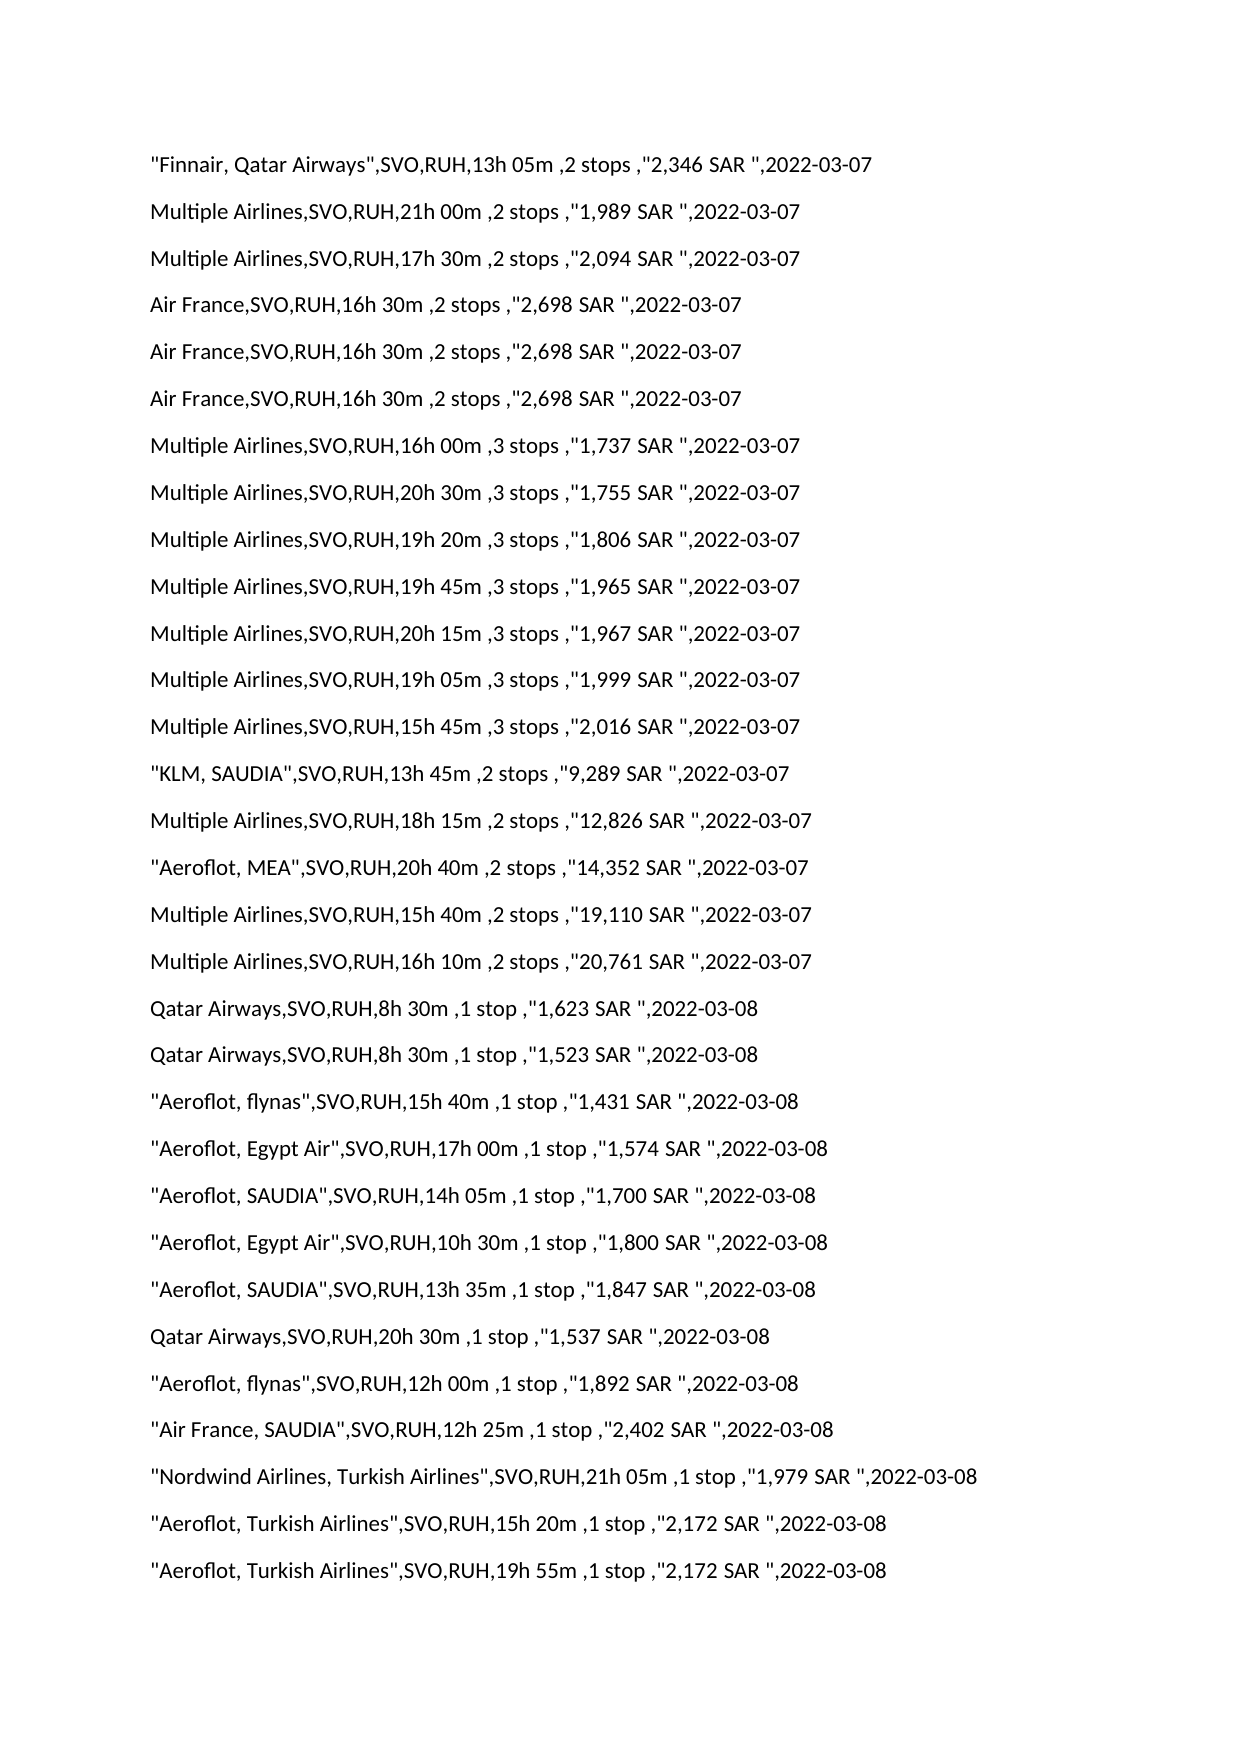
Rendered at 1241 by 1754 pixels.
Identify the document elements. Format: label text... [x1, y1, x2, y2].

text Air France,SVO,RUH,16h 30m ,2 stops ,"2,698 SAR ",2022-03-07 [150, 291, 1090, 319]
text "Aeroflot, SAUDIA",SVO,RUH,13h 35m ,1 stop ,"1,847 SAR ",2022-03-08 [150, 1275, 1090, 1303]
text Multiple Airlines,SVO,RUH,20h 30m ,3 stops ,"1,755 SAR ",2022-03-07 [150, 478, 1090, 506]
text "Aeroflot, Turkish Airlines",SVO,RUH,15h 20m ,1 stop ,"2,172 SAR ",2022-03-08 [150, 1509, 1090, 1537]
text Qatar Airways,SVO,RUH,8h 30m ,1 stop ,"1,523 SAR ",2022-03-08 [150, 1041, 1090, 1069]
text "Aeroflot, MEA",SVO,RUH,20h 40m ,2 stops ,"14,352 SAR ",2022-03-07 [150, 853, 1090, 881]
text Multiple Airlines,SVO,RUH,16h 00m ,3 stops ,"1,737 SAR ",2022-03-07 [150, 431, 1090, 459]
text "Aeroflot, Egypt Air",SVO,RUH,17h 00m ,1 stop ,"1,574 SAR ",2022-03-08 [150, 1134, 1090, 1162]
text "Air France, SAUDIA",SVO,RUH,12h 25m ,1 stop ,"2,402 SAR ",2022-03-08 [150, 1416, 1090, 1444]
text Multiple Airlines,SVO,RUH,19h 05m ,3 stops ,"1,999 SAR ",2022-03-07 [150, 666, 1090, 694]
text Air France,SVO,RUH,16h 30m ,2 stops ,"2,698 SAR ",2022-03-07 [150, 384, 1090, 412]
text Air France,SVO,RUH,16h 30m ,2 stops ,"2,698 SAR ",2022-03-07 [150, 337, 1090, 366]
text Multiple Airlines,SVO,RUH,16h 10m ,2 stops ,"20,761 SAR ",2022-03-07 [150, 947, 1090, 975]
text Multiple Airlines,SVO,RUH,18h 15m ,2 stops ,"12,826 SAR ",2022-03-07 [150, 806, 1090, 834]
text Multiple Airlines,SVO,RUH,20h 15m ,3 stops ,"1,967 SAR ",2022-03-07 [150, 619, 1090, 647]
text Qatar Airways,SVO,RUH,8h 30m ,1 stop ,"1,623 SAR ",2022-03-08 [150, 994, 1090, 1022]
text "KLM, SAUDIA",SVO,RUH,13h 45m ,2 stops ,"9,289 SAR ",2022-03-07 [150, 759, 1090, 787]
text "Nordwind Airlines, Turkish Airlines",SVO,RUH,21h 05m ,1 stop ,"1,979 SAR ",2022-03-08 [150, 1462, 1090, 1491]
text Multiple Airlines,SVO,RUH,19h 45m ,3 stops ,"1,965 SAR ",2022-03-07 [150, 572, 1090, 600]
text "Aeroflot, Turkish Airlines",SVO,RUH,19h 55m ,1 stop ,"2,172 SAR ",2022-03-08 [150, 1556, 1090, 1584]
text "Aeroflot, SAUDIA",SVO,RUH,14h 05m ,1 stop ,"1,700 SAR ",2022-03-08 [150, 1181, 1090, 1209]
text "Aeroflot, flynas",SVO,RUH,15h 40m ,1 stop ,"1,431 SAR ",2022-03-08 [150, 1087, 1090, 1116]
text Multiple Airlines,SVO,RUH,21h 00m ,2 stops ,"1,989 SAR ",2022-03-07 [150, 197, 1090, 225]
text Qatar Airways,SVO,RUH,20h 30m ,1 stop ,"1,537 SAR ",2022-03-08 [150, 1322, 1090, 1350]
text "Aeroflot, Egypt Air",SVO,RUH,10h 30m ,1 stop ,"1,800 SAR ",2022-03-08 [150, 1228, 1090, 1256]
text Multiple Airlines,SVO,RUH,17h 30m ,2 stops ,"2,094 SAR ",2022-03-07 [150, 244, 1090, 272]
text Multiple Airlines,SVO,RUH,15h 40m ,2 stops ,"19,110 SAR ",2022-03-07 [150, 900, 1090, 928]
text Multiple Airlines,SVO,RUH,19h 20m ,3 stops ,"1,806 SAR ",2022-03-07 [150, 525, 1090, 553]
text "Aeroflot, flynas",SVO,RUH,12h 00m ,1 stop ,"1,892 SAR ",2022-03-08 [150, 1369, 1090, 1397]
text Multiple Airlines,SVO,RUH,15h 45m ,3 stops ,"2,016 SAR ",2022-03-07 [150, 712, 1090, 741]
text "Finnair, Qatar Airways",SVO,RUH,13h 05m ,2 stops ,"2,346 SAR ",2022-03-07 [150, 150, 1090, 178]
